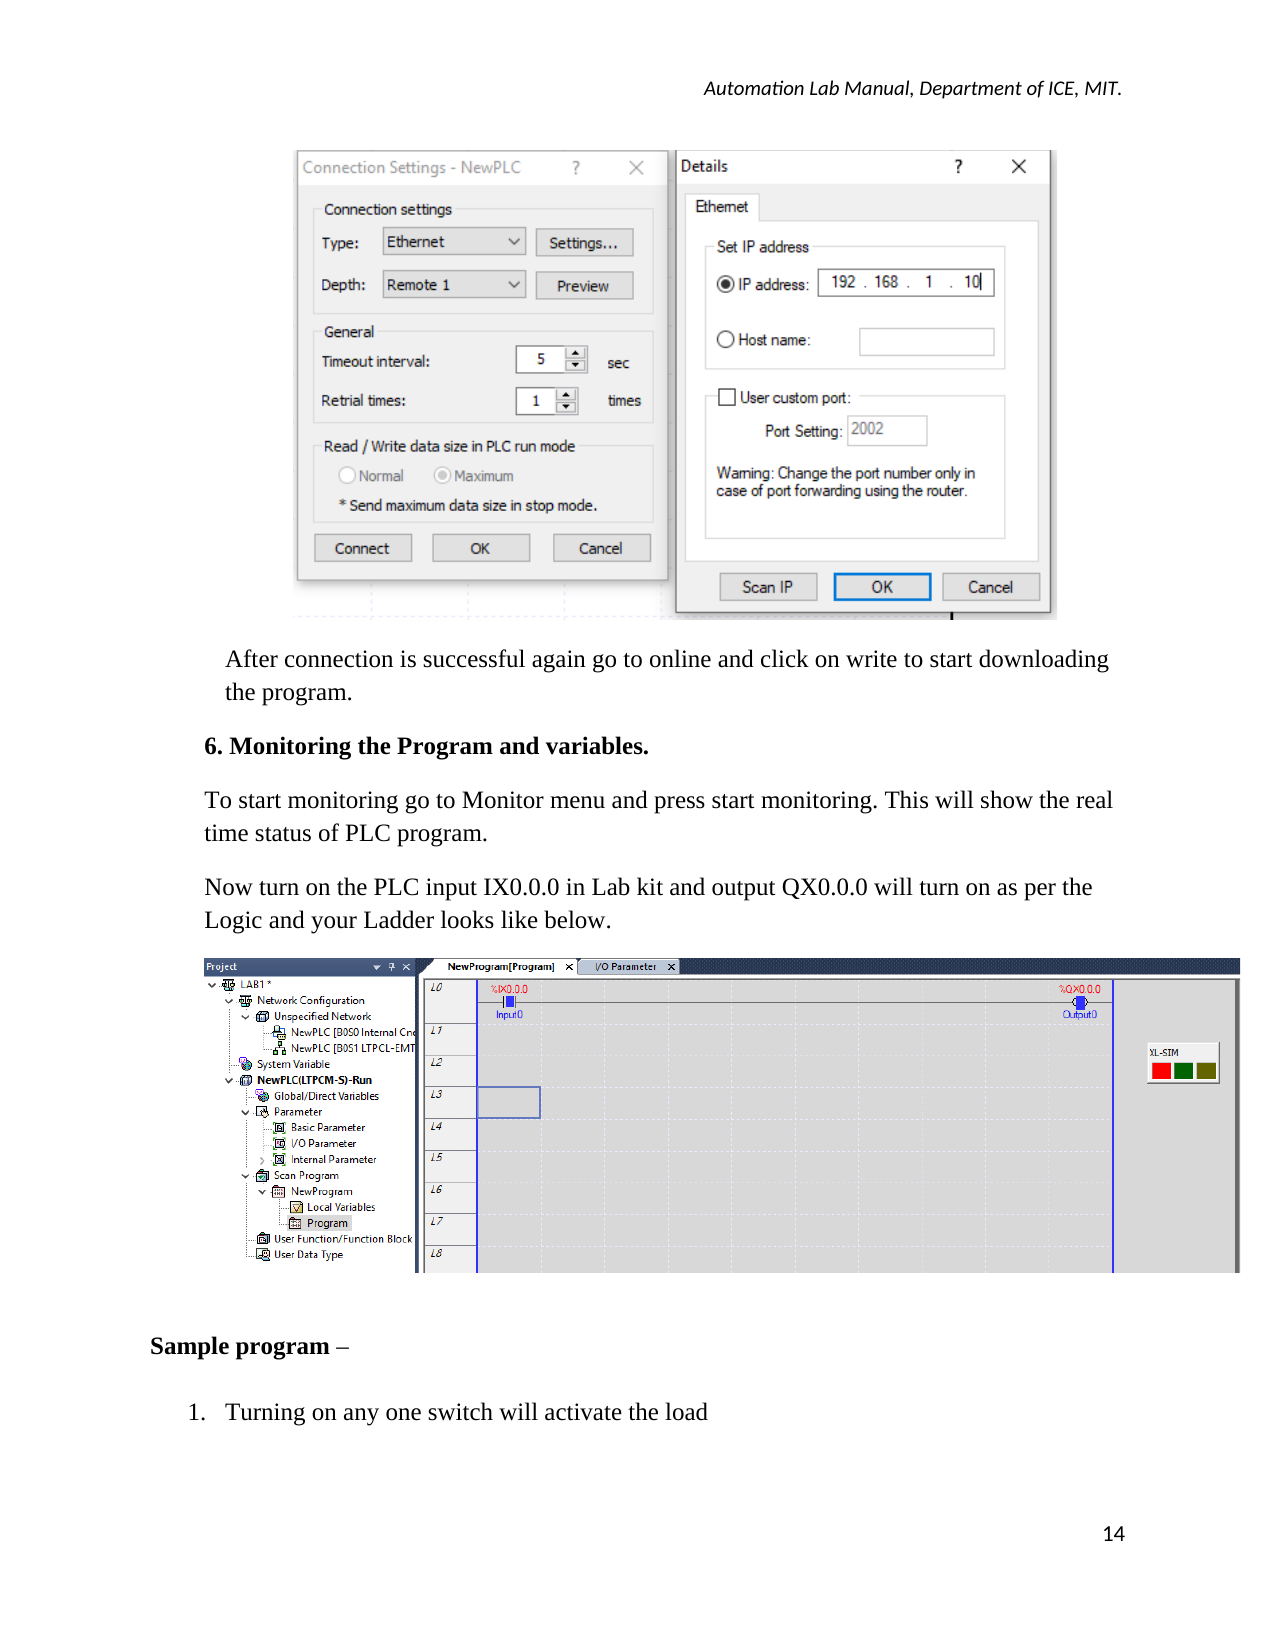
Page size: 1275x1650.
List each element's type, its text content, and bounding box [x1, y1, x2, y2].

text 6. Monitoring the Program and variables. [150, 731, 1125, 760]
picture [204, 958, 1241, 1273]
list Turning on any one switch will activate the load [187, 1397, 1125, 1426]
text Now turn on the PLC input IX0.0.0 in Lab kit and output QX0.0.0 will turn on as per the Logic and your Ladder looks like below. [204, 872, 1125, 933]
text Sample program – [150, 1331, 1125, 1360]
text After connection is successful again go to online and click on write to start downloading the program. [225, 644, 1125, 706]
text To start monitoring go to Monitor menu and press start monitoring. This will show the real time status of PLC program. [204, 785, 1125, 847]
picture [293, 150, 1058, 620]
